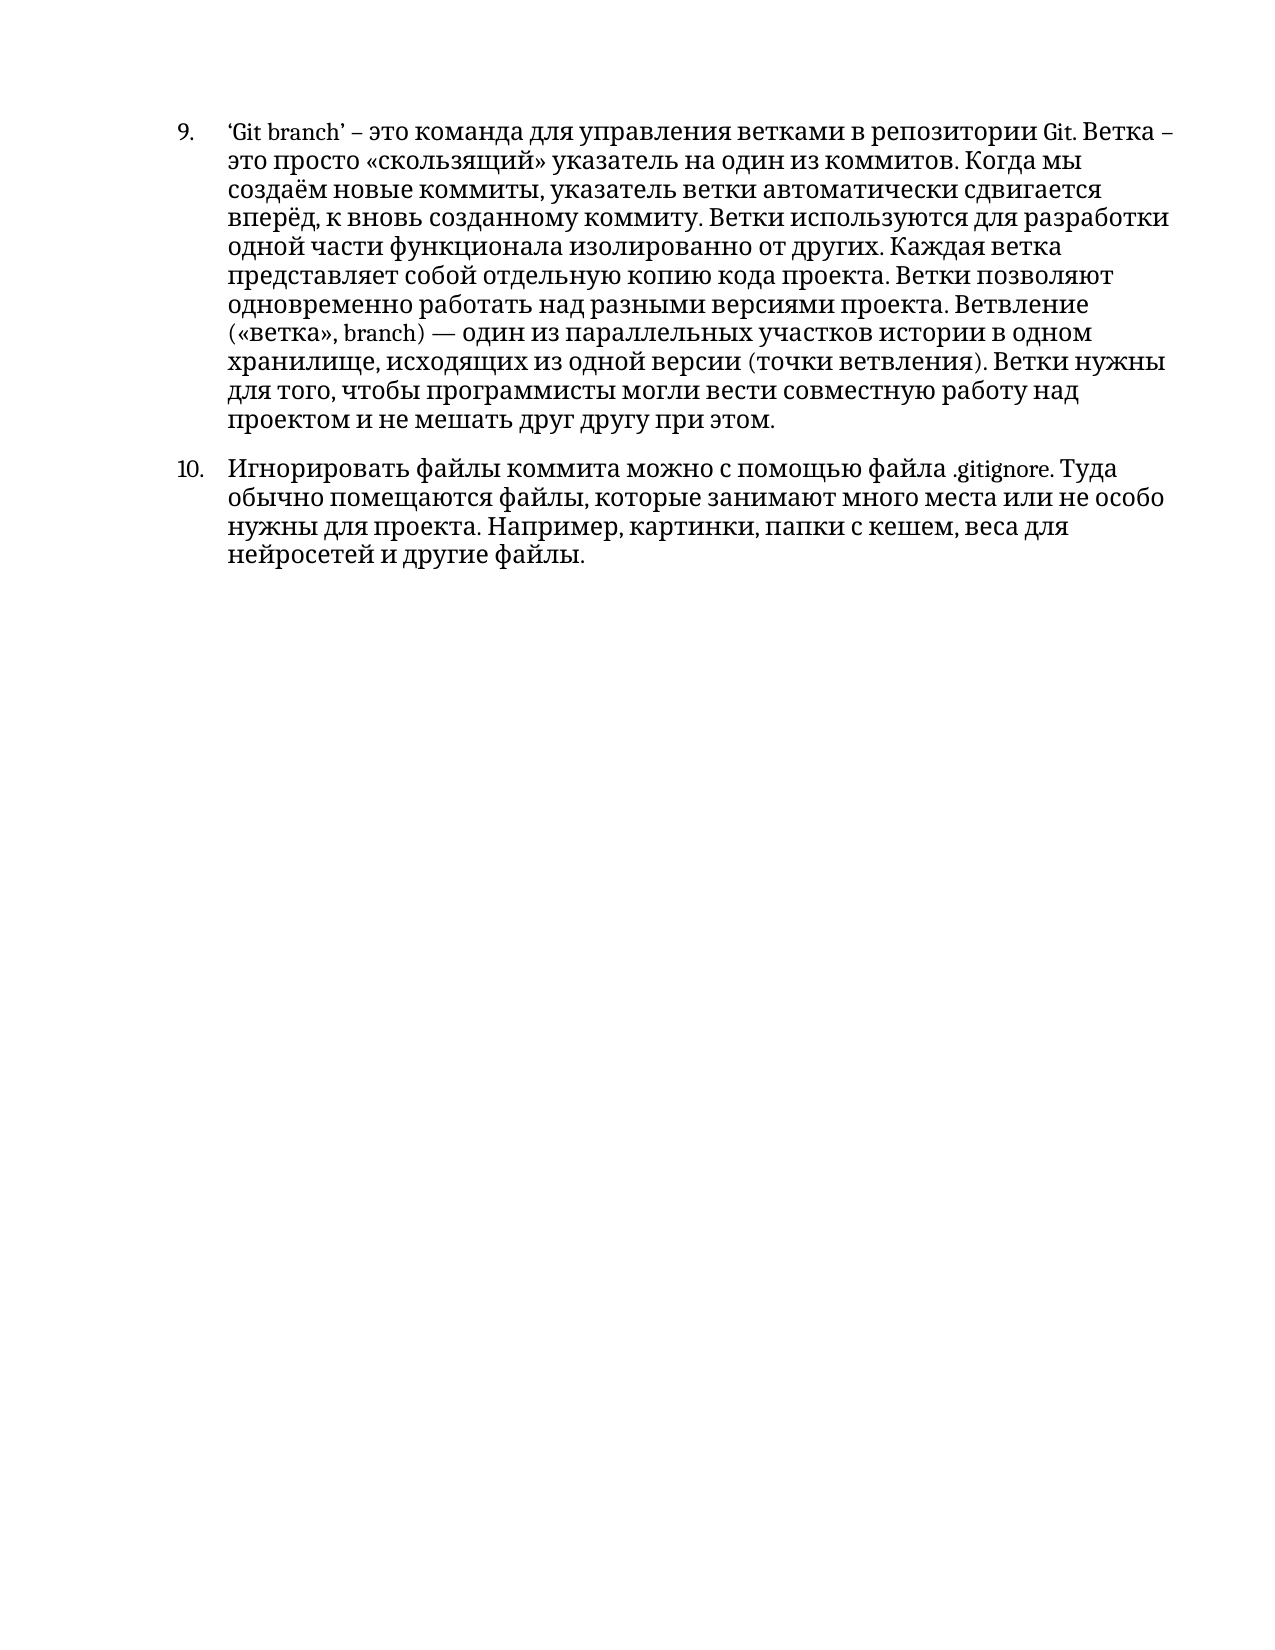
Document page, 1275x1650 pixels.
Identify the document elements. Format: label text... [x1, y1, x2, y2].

list Игнорировать файлы коммита можно с помощью файла .gitignore. Туда обычно помещаются файлы, которые занимают много места или не особо нужны для проекта. Например, картинки, папки с кешем, веса для нейросетей и другие файлы. [177, 455, 1186, 570]
list ‘Git branch’ – это команда для управления ветками в репозитории Git. Ветка – это просто «скользящий» указатель на один из коммитов. Когда мы создаём новые коммиты, указатель ветки автоматически сдвигается вперёд, к вновь созданному коммиту. Ветки используются для разработки одной части функционала изолированно от других. Каждая ветка представляет собой отдельную копию кода проекта. Ветки позволяют одновременно работать над разными версиями проекта. Ветвление («ветка», branch) — один из параллельных участков истории в одном хранилище, исходящих из одной версии (точки ветвления). Ветки нужны для того, чтобы программисты могли вести совместную работу над проектом и не мешать друг другу при этом. [177, 118, 1186, 434]
